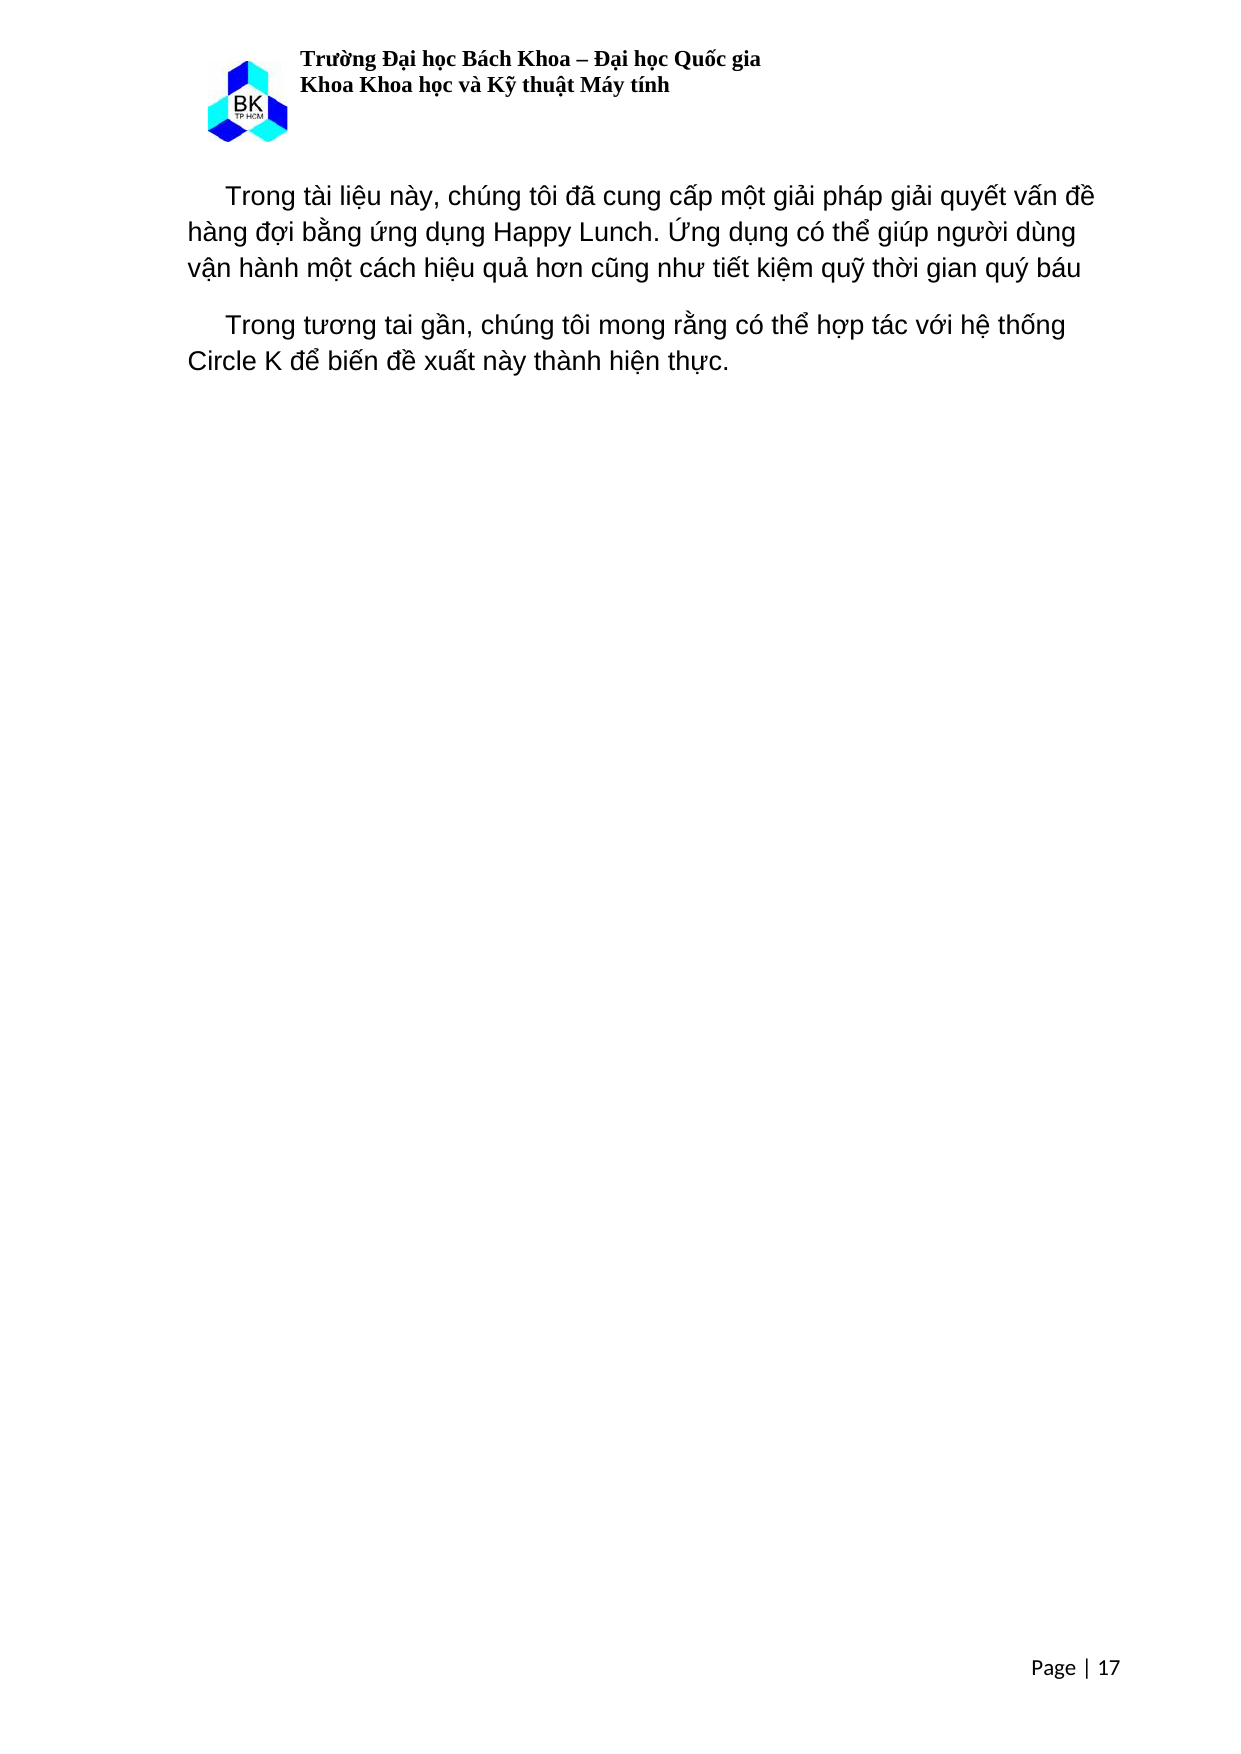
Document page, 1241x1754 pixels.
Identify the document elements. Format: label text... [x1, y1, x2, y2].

text Trong tài liệu này, chúng tôi đã cung cấp một giải pháp giải quyết vấn đề hàng đợi bằng ứng dụng Happy Lunch. Ứng dụng có thể giúp người dùng vận hành một cách hiệu quả hơn cũng như tiết kiệm quỹ thời gian quý báu [187, 180, 1120, 283]
picture [207, 61, 288, 142]
text Trong tương tai gần, chúng tôi mong rằng có thể hợp tác với hệ thống Circle K để biến đề xuất này thành hiện thực. [187, 309, 1120, 376]
